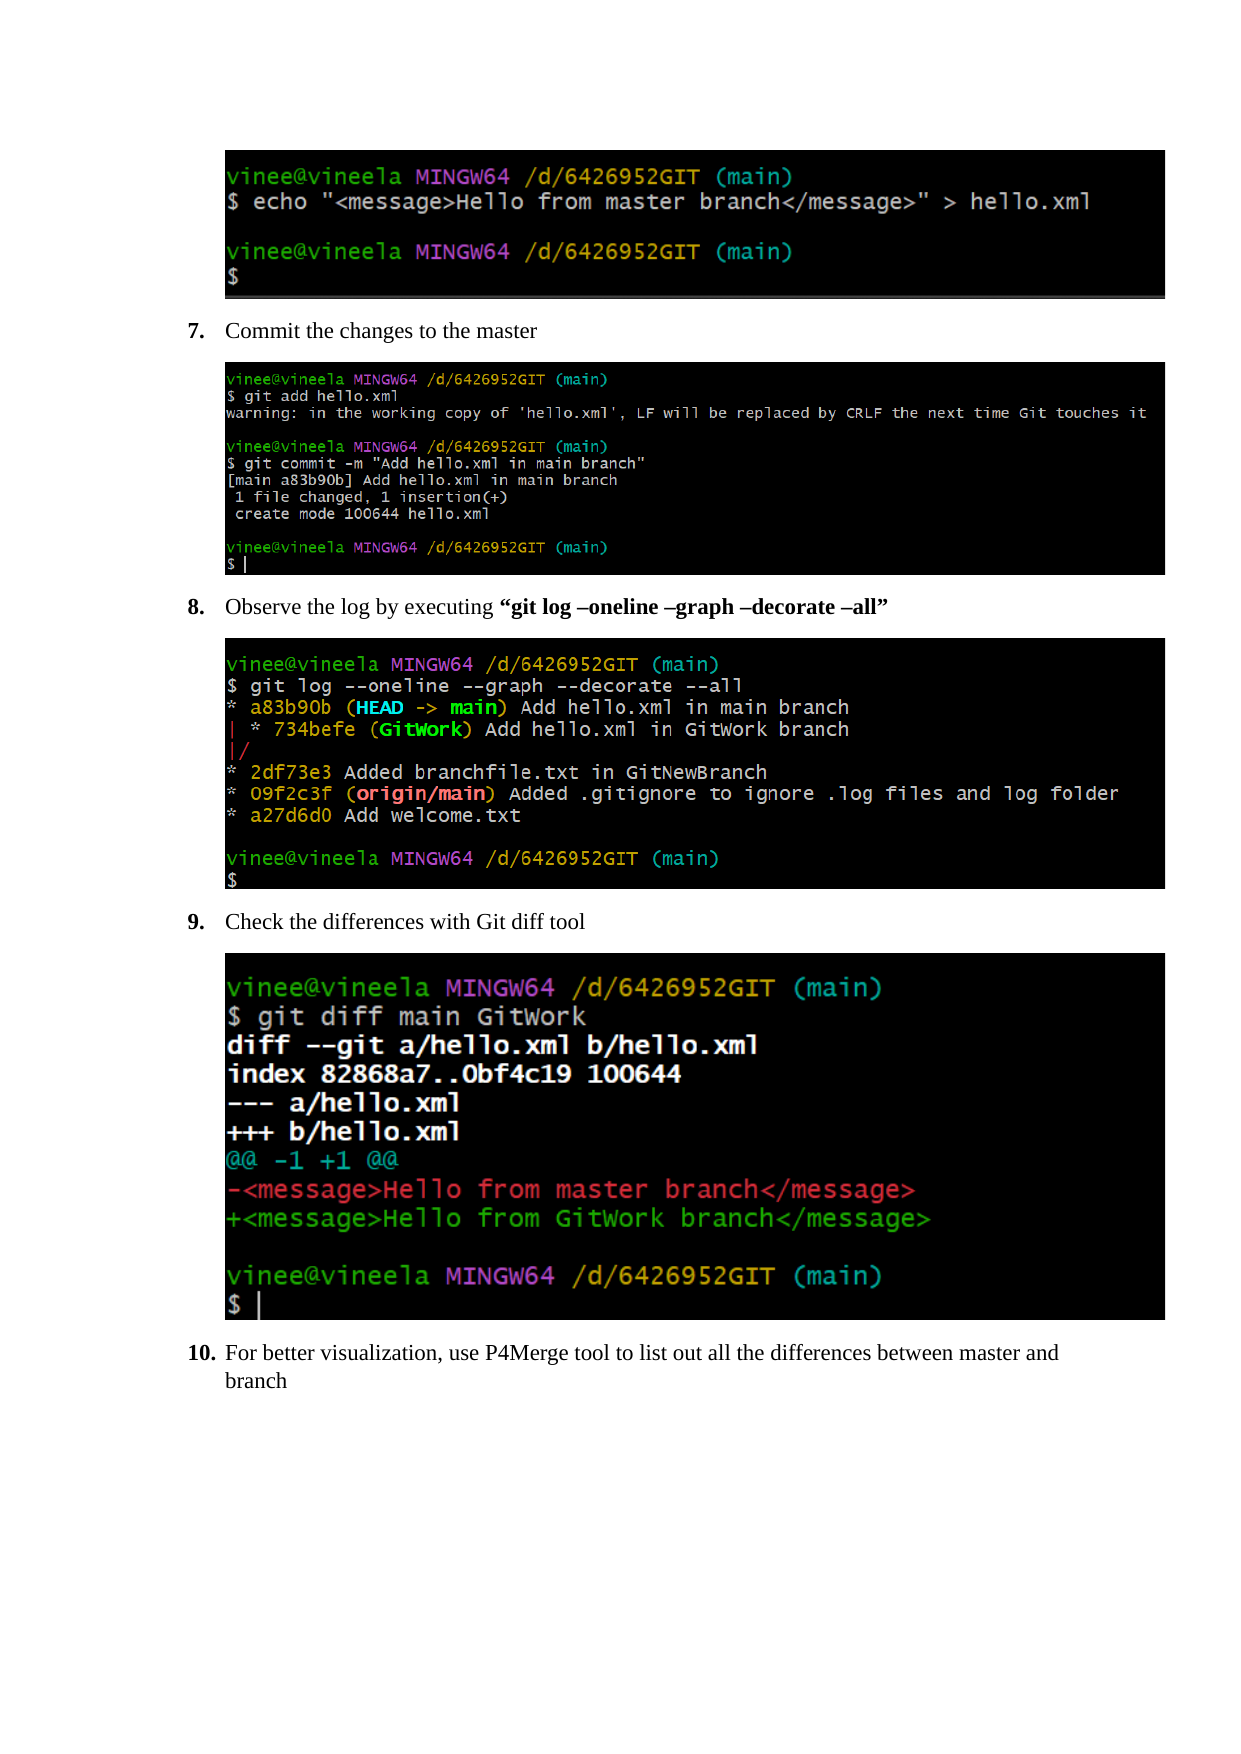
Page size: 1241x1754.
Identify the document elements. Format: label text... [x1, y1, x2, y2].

picture [225, 362, 1166, 575]
list Observe the log by executing “git log –oneline –graph –decorate –all” [187, 593, 1090, 619]
list For better visualization, use P4Merge tool to list out all the differences between master and branch [187, 1339, 1090, 1393]
list Commit the changes to the master [187, 318, 1090, 344]
picture [225, 953, 1166, 1320]
list Check the differences with Git diff tool [187, 908, 1090, 934]
picture [225, 150, 1166, 299]
picture [225, 638, 1166, 889]
